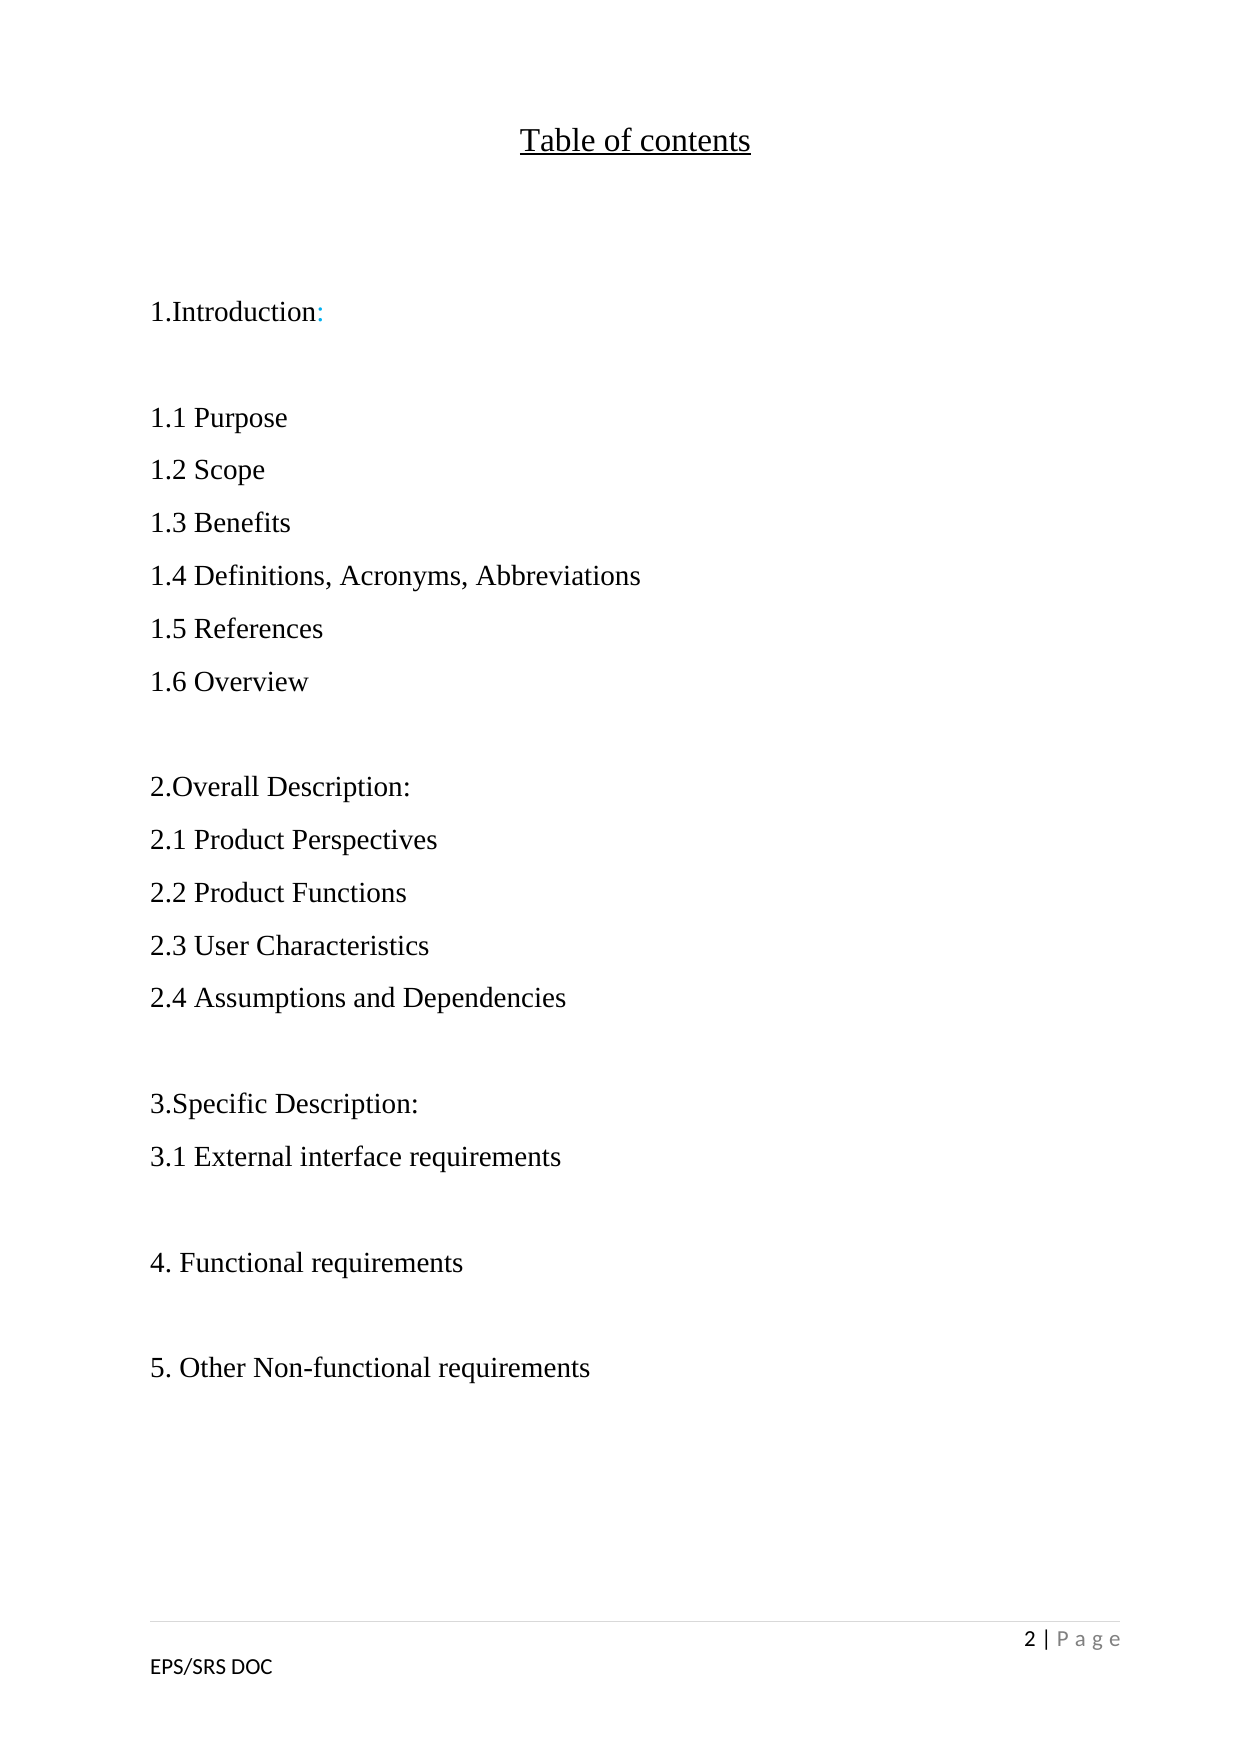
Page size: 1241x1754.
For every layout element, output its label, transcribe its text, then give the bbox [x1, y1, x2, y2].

text 1.2 Scope [150, 452, 1120, 486]
text 2.2 Product Functions [150, 875, 1120, 908]
text 5. Other Non-functional requirements [150, 1350, 1120, 1384]
text 2.1 Product Perspectives [150, 822, 1120, 856]
text 1.3 Benefits [150, 505, 1120, 539]
text 1.5 References [150, 611, 1120, 644]
text 3.Specific Description: [150, 1086, 1120, 1120]
text 4. Functional requirements [150, 1245, 1120, 1278]
text 3.1 External interface requirements [150, 1139, 1120, 1173]
text 1.6 Overview [150, 664, 1120, 697]
text Table of contents [150, 120, 1120, 158]
text 1.4 Definitions, Acronyms, Abbreviations [150, 558, 1120, 592]
text 1.1 Purpose [150, 400, 1120, 433]
text 1.Introduction: [150, 294, 1120, 328]
text 2.4 Assumptions and Dependencies [150, 981, 1120, 1014]
text 2.Overall Description: [150, 769, 1120, 803]
text 2.3 User Characteristics [150, 928, 1120, 961]
